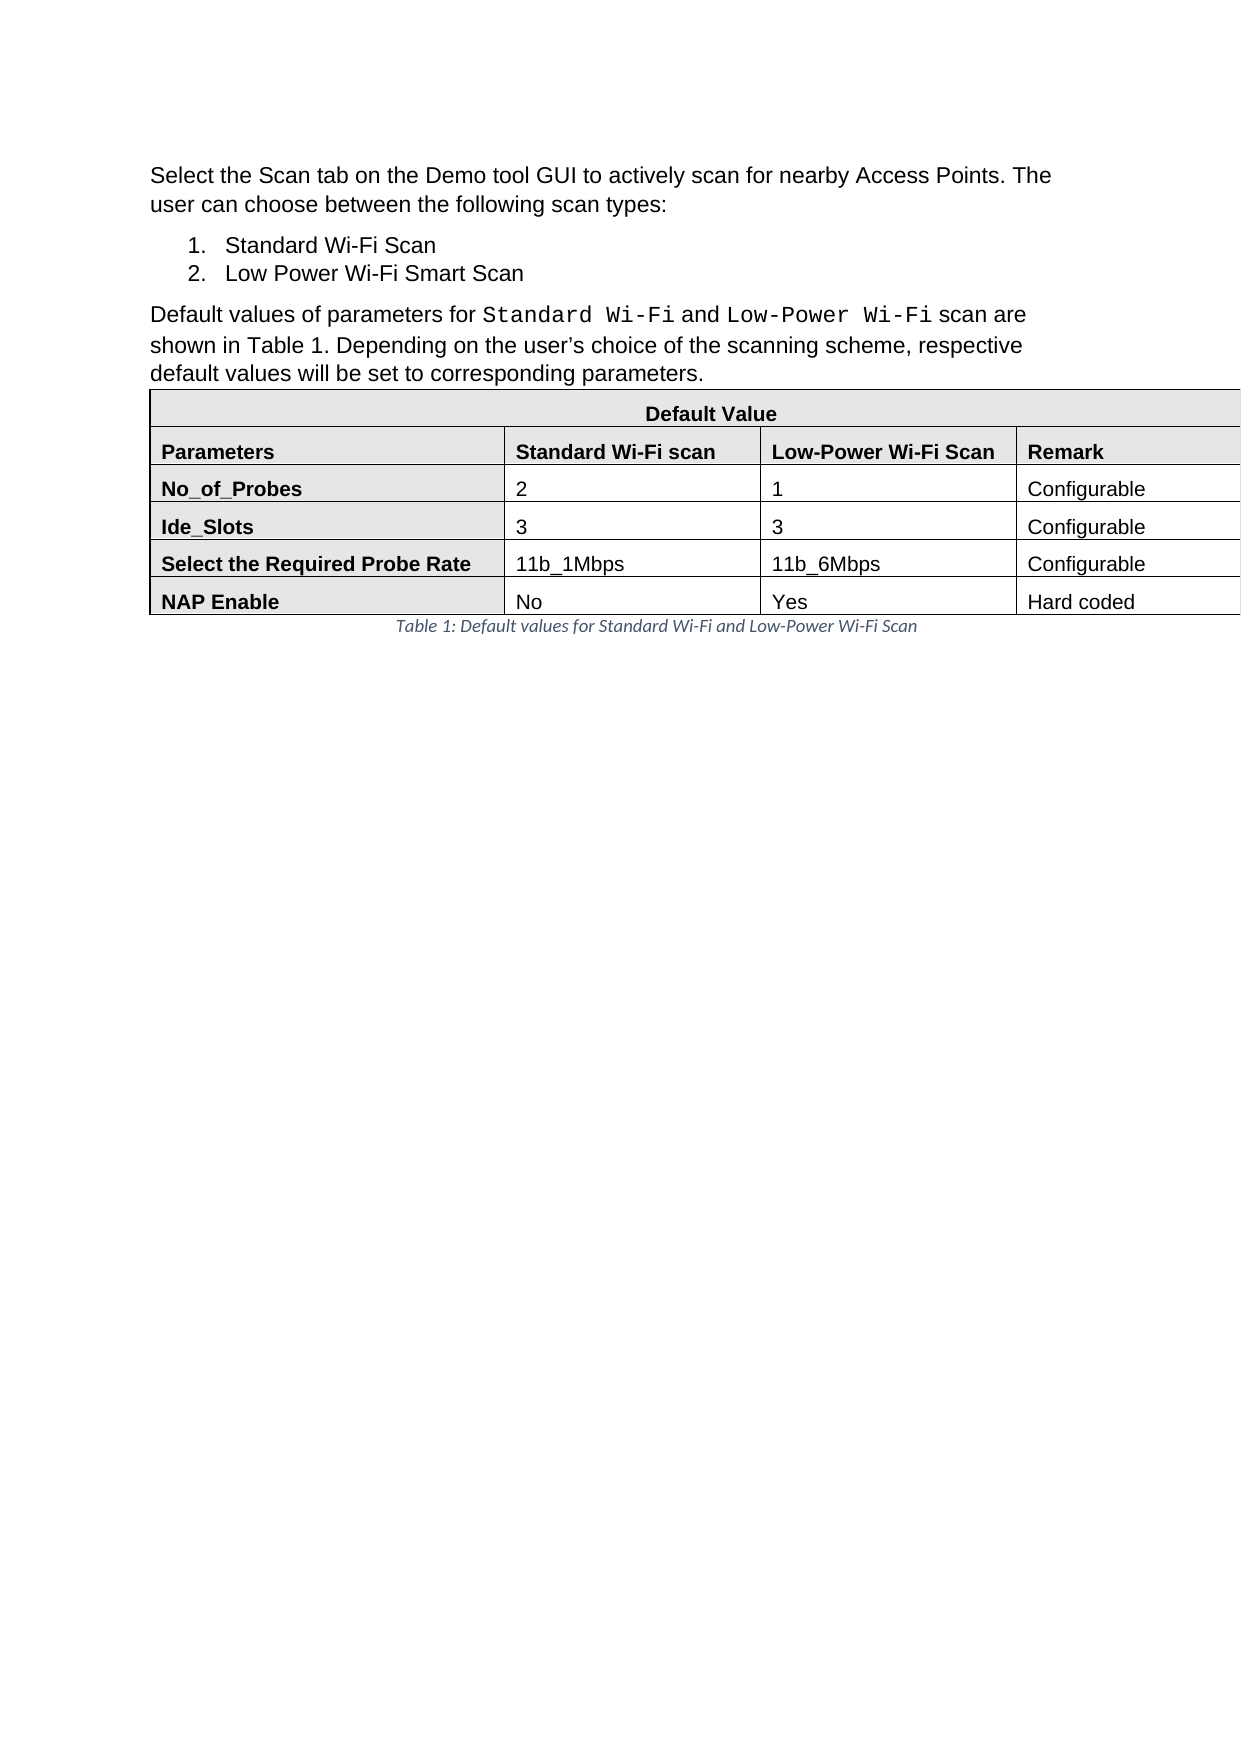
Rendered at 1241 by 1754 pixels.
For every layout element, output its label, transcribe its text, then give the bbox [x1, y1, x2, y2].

table_cell Standard Wi-Fi scan [505, 427, 760, 463]
table_cell Yes [761, 577, 1016, 613]
table_cell NAP Enable [151, 577, 504, 613]
table_cell 2 [505, 465, 760, 501]
table_cell Select the Required Probe Rate [151, 540, 504, 576]
table_cell 3 [505, 502, 760, 538]
list Standard Wi-Fi Scan [187, 232, 1090, 258]
table_cell 11b_6Mbps [761, 540, 1016, 576]
table_cell No [505, 577, 760, 613]
table_cell Remark [1017, 427, 1240, 463]
table_cell Configurable [1017, 540, 1240, 576]
text Default values of parameters for Standard Wi-Fi and Low-Power Wi-Fi scan are shown in Table 1. Depending on the user’s choice of the scanning scheme, respective default values will be set to corresponding parameters. [150, 301, 1090, 386]
table_cell 11b_1Mbps [505, 540, 760, 576]
text Select the Scan tab on the Demo tool GUI to actively scan for nearby Access Points. The user can choose between the following scan types: [150, 162, 1090, 217]
list Low Power Wi-Fi Smart Scan [187, 260, 1090, 287]
table_cell Hard coded [1017, 577, 1240, 613]
table_header Default Value [151, 390, 1240, 426]
table_cell 3 [761, 502, 1016, 538]
table_cell Ide_Slots [151, 502, 504, 538]
table_cell Parameters [151, 427, 504, 463]
table_cell Configurable [1017, 502, 1240, 538]
table_cell Configurable [1017, 465, 1240, 501]
text Table 1: Default values for Standard Wi-Fi and Low-Power Wi-Fi Scan [225, 615, 1090, 637]
table_cell No_of_Probes [151, 465, 504, 501]
table_cell Low-Power Wi-Fi Scan [761, 427, 1016, 463]
table_cell 1 [761, 465, 1016, 501]
